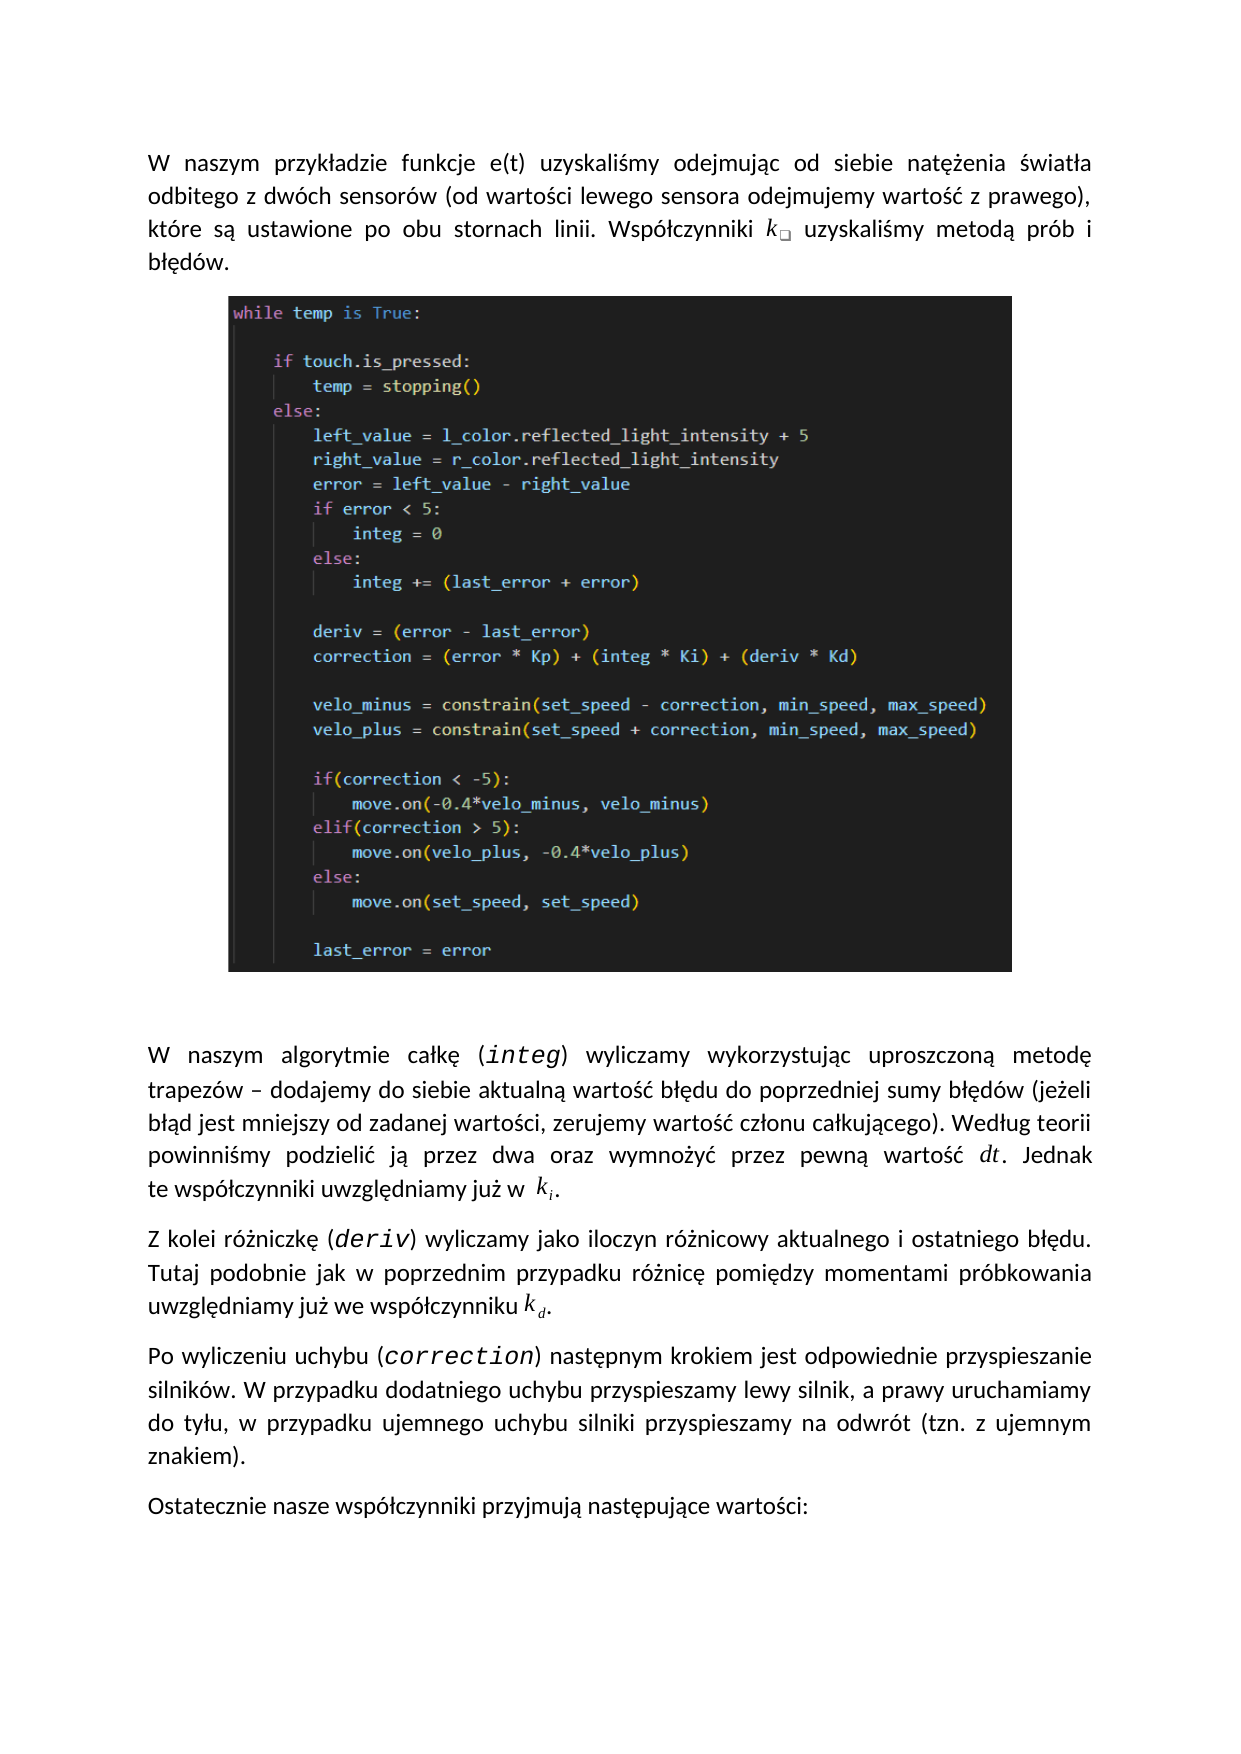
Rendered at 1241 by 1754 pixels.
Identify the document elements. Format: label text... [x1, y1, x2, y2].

text Ostatecznie nasze współczynniki przyjmują następujące wartości: [148, 1490, 1093, 1521]
picture [228, 296, 1012, 972]
text W naszym przykładzie funkcje e(t) uzyskaliśmy odejmując od siebie natężenia światła odbitego z dwóch sensorów (od wartości lewego sensora odejmujemy wartość z prawego), które są ustawione po obu stornach linii. Współczynniki uzyskaliśmy metodą prób i błędów. [148, 148, 1093, 277]
text W naszym algorytmie całkę (integ) wyliczamy wykorzystując uproszczoną metodę trapezów – dodajemy do siebie aktualną wartość błędu do poprzedniej sumy błędów (jeżeli błąd jest mniejszy od zadanej wartości, zerujemy wartość członu całkującego). Według teorii powinniśmy podzielić ją przez dwa oraz wymnożyć przez pewną wartość . Jednak te współczynniki uwzględniamy już w . [148, 1039, 1093, 1204]
text Po wyliczeniu uchybu (correction) następnym krokiem jest odpowiednie przyspieszanie silników. W przypadku dodatniego uchybu przyspieszamy lewy silnik, a prawy uruchamiamy do tyłu, w przypadku ujemnego uchybu silniki przyspieszamy na odwrót (tzn. z ujemnym znakiem). [148, 1340, 1093, 1471]
text Z kolei różniczkę (deriv) wyliczamy jako iloczyn różnicowy aktualnego i ostatniego błędu. Tutaj podobnie jak w poprzednim przypadku różnicę pomiędzy momentami próbkowania uwzględniamy już we współczynniku . [148, 1223, 1093, 1321]
